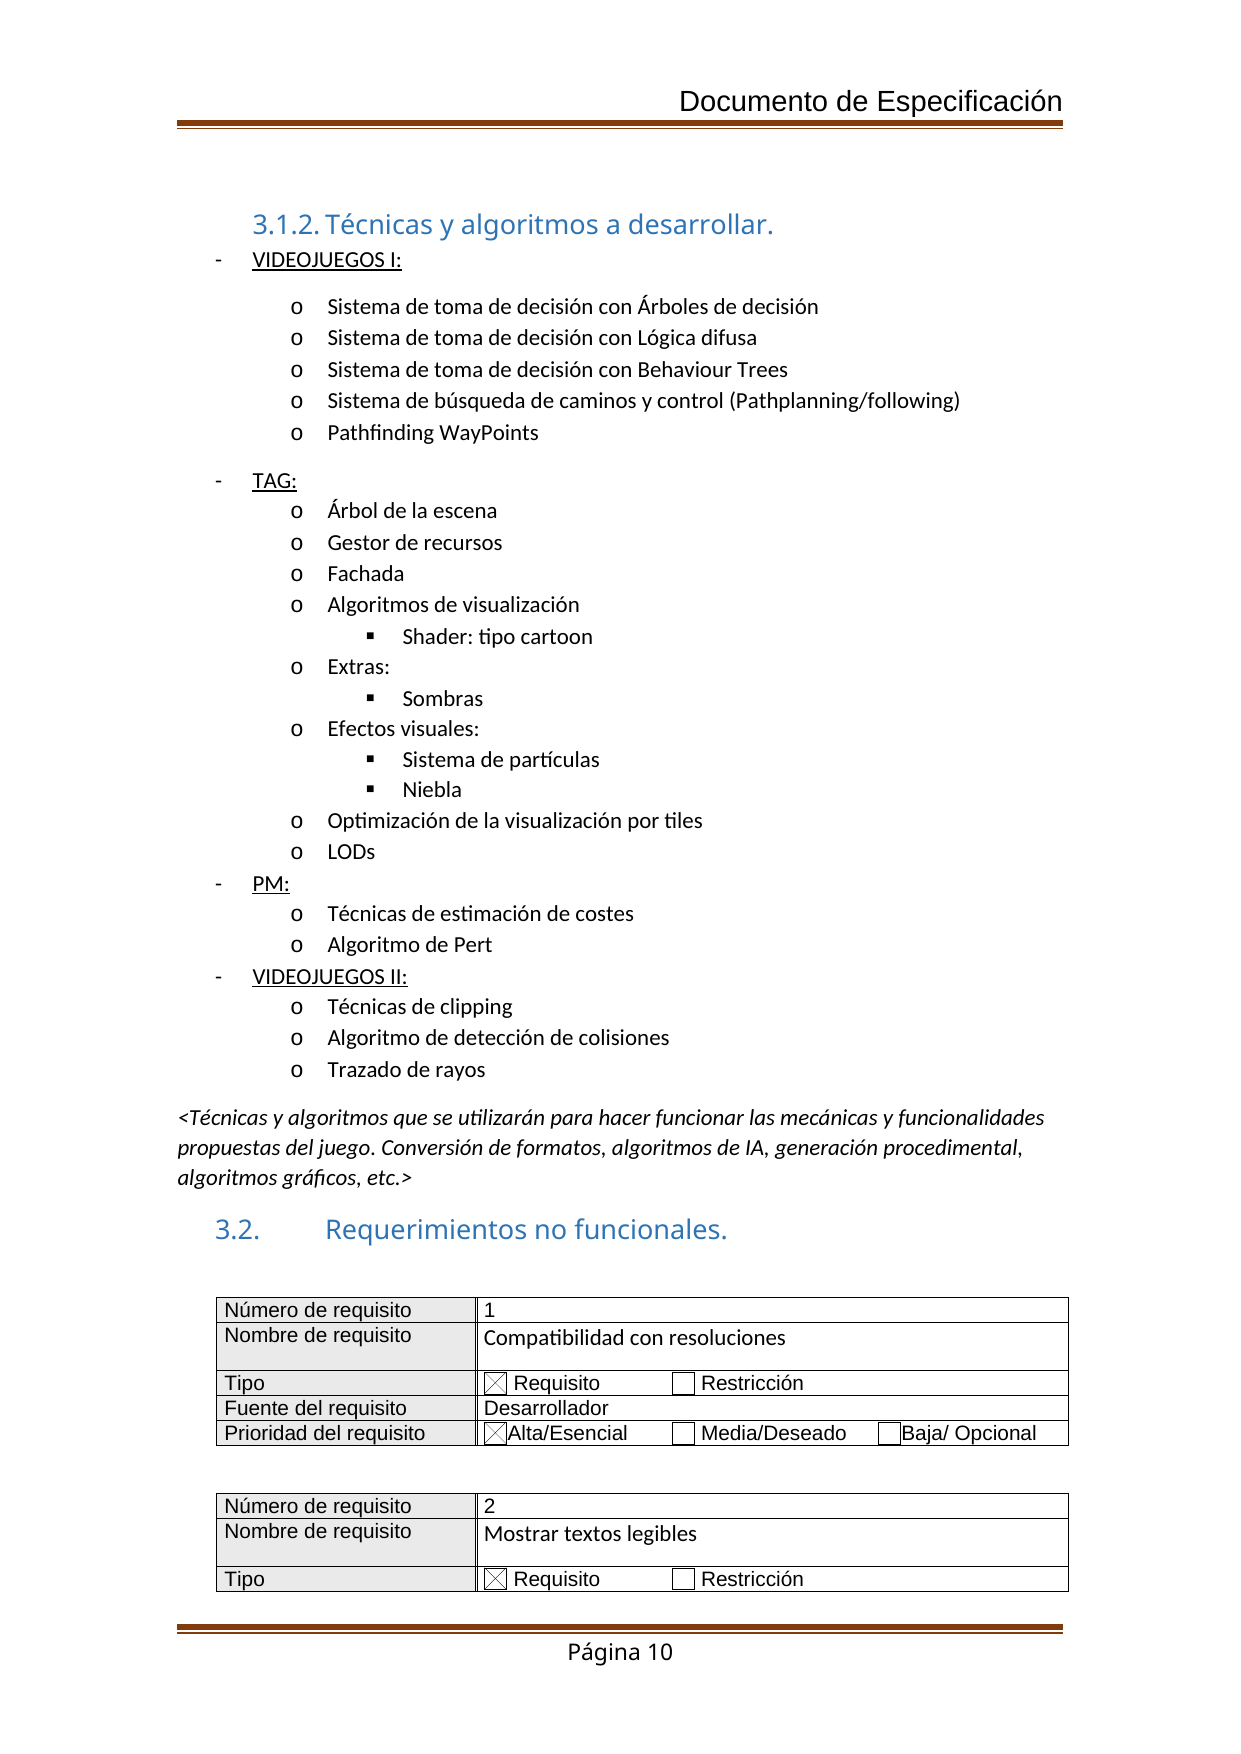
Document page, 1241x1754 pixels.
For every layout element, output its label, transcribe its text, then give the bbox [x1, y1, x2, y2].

table_header 2 [478, 1494, 1068, 1518]
table_cell Prioridad del requisito [217, 1421, 475, 1445]
list Algoritmos de visualización [290, 591, 1063, 620]
table_cell Compatibilidad con resoluciones [478, 1323, 1068, 1370]
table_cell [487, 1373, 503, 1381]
list Sombras [365, 684, 1063, 712]
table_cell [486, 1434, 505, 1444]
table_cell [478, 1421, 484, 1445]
list Pathfinding WayPoints [290, 418, 1063, 447]
list Shader: tipo cartoon [365, 622, 1063, 650]
list Sistema de toma de decisión con Lógica difusa [290, 323, 1063, 353]
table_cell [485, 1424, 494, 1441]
list Niebla [365, 776, 1063, 803]
table_cell Tipo [217, 1567, 475, 1591]
table_cell Media/Deseado [664, 1421, 870, 1445]
list Técnicas de estimación de costes [290, 899, 1063, 928]
list TAG: [215, 466, 1063, 494]
table_cell Alta/Esencial [507, 1421, 664, 1445]
list Sistema de partículas [365, 745, 1063, 773]
list VIDEOJUEGOS II: [215, 962, 1063, 990]
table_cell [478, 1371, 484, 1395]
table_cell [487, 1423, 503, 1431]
table_cell Requisito [507, 1371, 664, 1395]
table_cell Restricción [664, 1371, 1068, 1395]
table_header 1 [478, 1298, 1068, 1322]
list Extras: [290, 652, 1063, 681]
table_cell Nombre de requisito [217, 1323, 475, 1370]
list Trazado de rayos [290, 1055, 1063, 1084]
table_cell Mostrar textos legibles [478, 1519, 1068, 1566]
list Requerimientos no funcionales. [215, 1210, 1063, 1247]
list Sistema de toma de decisión con Behaviour Trees [290, 355, 1063, 384]
list Técnicas de clipping [290, 992, 1063, 1021]
table_header Número de requisito [217, 1298, 475, 1322]
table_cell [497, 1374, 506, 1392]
table_cell Restricción [664, 1567, 1068, 1591]
table_cell Tipo [217, 1371, 475, 1395]
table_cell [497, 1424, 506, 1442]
list Algoritmo de detección de colisiones [290, 1023, 1063, 1053]
table_cell Baja/ Opcional [870, 1421, 1068, 1445]
list Árbol de la escena [290, 496, 1063, 525]
list Técnicas y algoritmos a desarrollar. [252, 205, 1063, 242]
list Gestor de recursos [290, 528, 1063, 557]
table_cell Desarrollador [478, 1396, 1068, 1420]
list PM: [215, 869, 1063, 897]
list LODs [290, 837, 1063, 866]
list Fachada [290, 559, 1063, 588]
list Algoritmo de Pert [290, 930, 1063, 959]
list Efectos visuales: [290, 714, 1063, 743]
table_cell Nombre de requisito [217, 1519, 475, 1566]
list Sistema de toma de decisión con Árboles de decisión [290, 292, 1063, 321]
text <Técnicas y algoritmos que se utilizarán para hacer funcionar las mecánicas y funcionalidades propuestas del juego. Conversión de formatos, algoritmos de IA, generación procedimental, algoritmos gráficos, etc.> [177, 1103, 1063, 1191]
table_cell Requisito [478, 1567, 664, 1591]
table_header Número de requisito [217, 1494, 475, 1518]
list Optimización de la visualización por tiles [290, 806, 1063, 835]
table_cell Fuente del requisito [217, 1396, 475, 1420]
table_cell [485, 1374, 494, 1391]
list Sistema de búsqueda de caminos y control (Pathplanning/following) [290, 386, 1063, 416]
list VIDEOJUEGOS I: [215, 245, 1063, 273]
